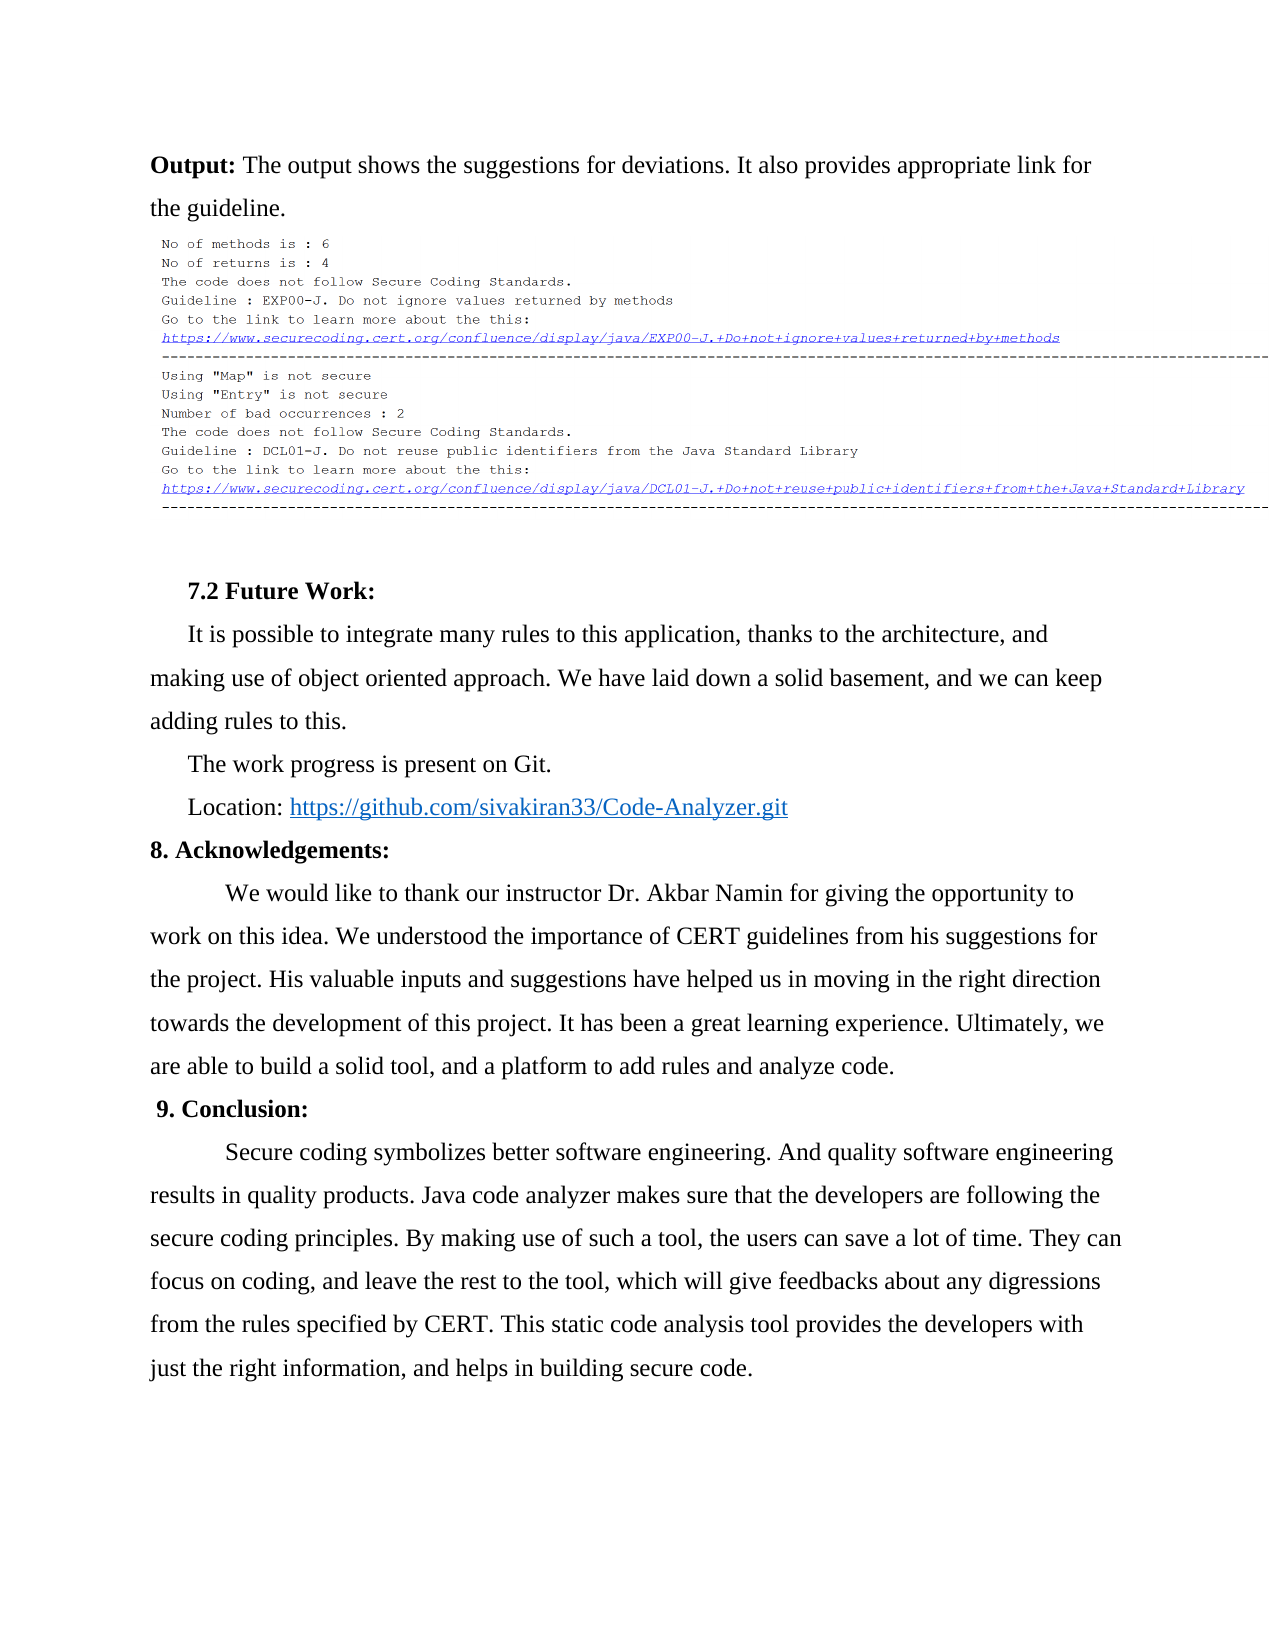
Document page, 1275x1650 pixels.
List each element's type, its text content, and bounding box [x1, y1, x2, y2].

text Location: https://github.com/sivakiran33/Code-Analyzer.git [150, 792, 1125, 821]
text We would like to thank our instructor Dr. Akbar Namin for giving the opportunity to work on this idea. We understood the importance of CERT guidelines from his suggestions for the project. His valuable inputs and suggestions have helped us in moving in the right direction towards the development of this project. It has been a great learning experience. Ultimately, we are able to build a solid tool, and a platform to add rules and analyze code. [150, 878, 1125, 1079]
text 7.2 Future Work: [150, 576, 1125, 605]
picture [150, 236, 1269, 520]
text It is possible to integrate many rules to this application, thanks to the architecture, and making use of object oriented approach. We have laid down a solid basement, and we can keep adding rules to this. [150, 619, 1125, 734]
text 8. Acknowledgements: [150, 835, 1125, 864]
text The work progress is present on Git. [150, 749, 1125, 778]
text 9. Conclusion: [150, 1094, 1125, 1123]
text Output: The output shows the suggestions for deviations. It also provides appropriate link for the guideline. [150, 150, 1125, 222]
text Secure coding symbolizes better software engineering. And quality software engineering results in quality products. Java code analyzer makes sure that the developers are following the secure coding principles. By making use of such a tool, the users can save a lot of time. They can focus on coding, and leave the rest to the tool, which will give feedbacks about any digressions from the rules specified by CERT. This static code analysis tool provides the developers with just the right information, and helps in building secure code. [150, 1137, 1125, 1381]
